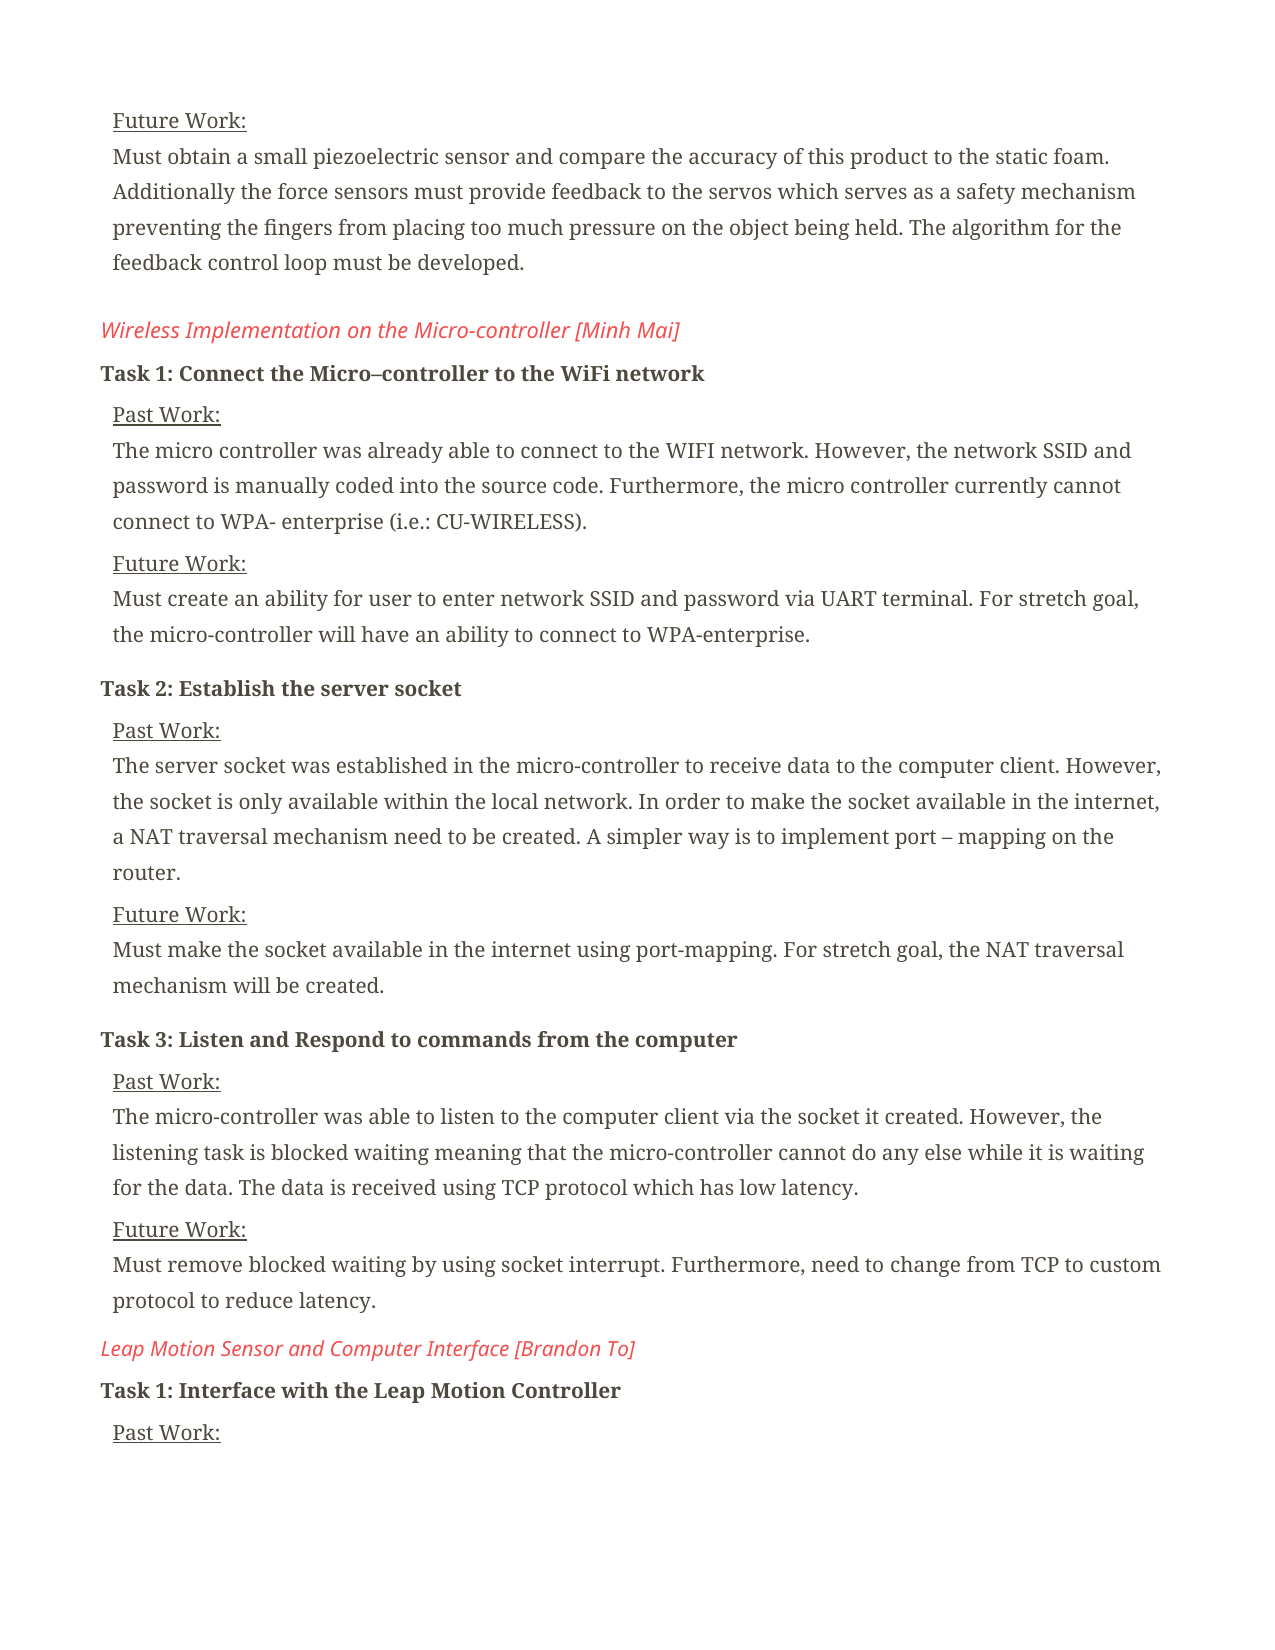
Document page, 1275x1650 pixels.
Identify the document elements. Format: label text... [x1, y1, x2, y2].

text Must remove blocked waiting by using socket interrupt. Furthermore, need to change from TCP to custom protocol to reduce latency. [112, 1251, 1174, 1314]
text Must create an ability for user to enter network SSID and password via UART terminal. For stretch goal, the micro-controller will have an ability to connect to WPA-enterprise. [112, 584, 1174, 648]
text Future Work: [112, 106, 1174, 135]
text The micro-controller was able to listen to the computer client via the socket it created. However, the listening task is blocked waiting meaning that the micro-controller cannot do any else while it is waiting for the data. The data is received using TCP protocol which has low latency. [112, 1102, 1174, 1202]
text Future Work: [112, 900, 1174, 928]
text Future Work: [112, 1215, 1174, 1243]
text Task 3: Listen and Respond to commands from the computer [100, 1025, 1174, 1053]
text Past Work: [112, 716, 1174, 744]
text Must obtain a small piezoelectric sensor and compare the accuracy of this product to the static foam. [112, 142, 1174, 170]
text Task 1: Connect the Micro–controller to the WiFi network [100, 359, 1174, 387]
text Additionally the force sensors must provide feedback to the servos which serves as a safety mechanism preventing the fingers from placing too much pressure on the object being held. The algorithm for the feedback control loop must be developed. [112, 177, 1174, 277]
text Past Work: [112, 400, 1174, 429]
subtitle Wireless Implementation on the Micro-controller [Minh Mai] [100, 315, 1174, 345]
text Past Work: [112, 1067, 1174, 1095]
text Task 1: Interface with the Leap Motion Controller [100, 1376, 1174, 1404]
subtitle Leap Motion Sensor and Computer Interface [Brandon To] [100, 1334, 1174, 1363]
text Must make the socket available in the internet using port-mapping. For stretch goal, the NAT traversal mechanism will be created. [112, 935, 1174, 999]
text Task 2: Establish the server socket [100, 674, 1174, 702]
text The server socket was established in the micro-controller to receive data to the computer client. However, the socket is only available within the local network. In order to make the socket available in the internet, a NAT traversal mechanism need to be created. A simpler way is to implement port – mapping on the router. [112, 751, 1174, 886]
text Future Work: [112, 549, 1174, 577]
text The micro controller was already able to connect to the WIFI network. However, the network SSID and password is manually coded into the source code. Furthermore, the micro controller currently cannot connect to WPA- enterprise (i.e.: CU-WIRELESS). [112, 436, 1174, 535]
text Past Work: [112, 1418, 1174, 1446]
